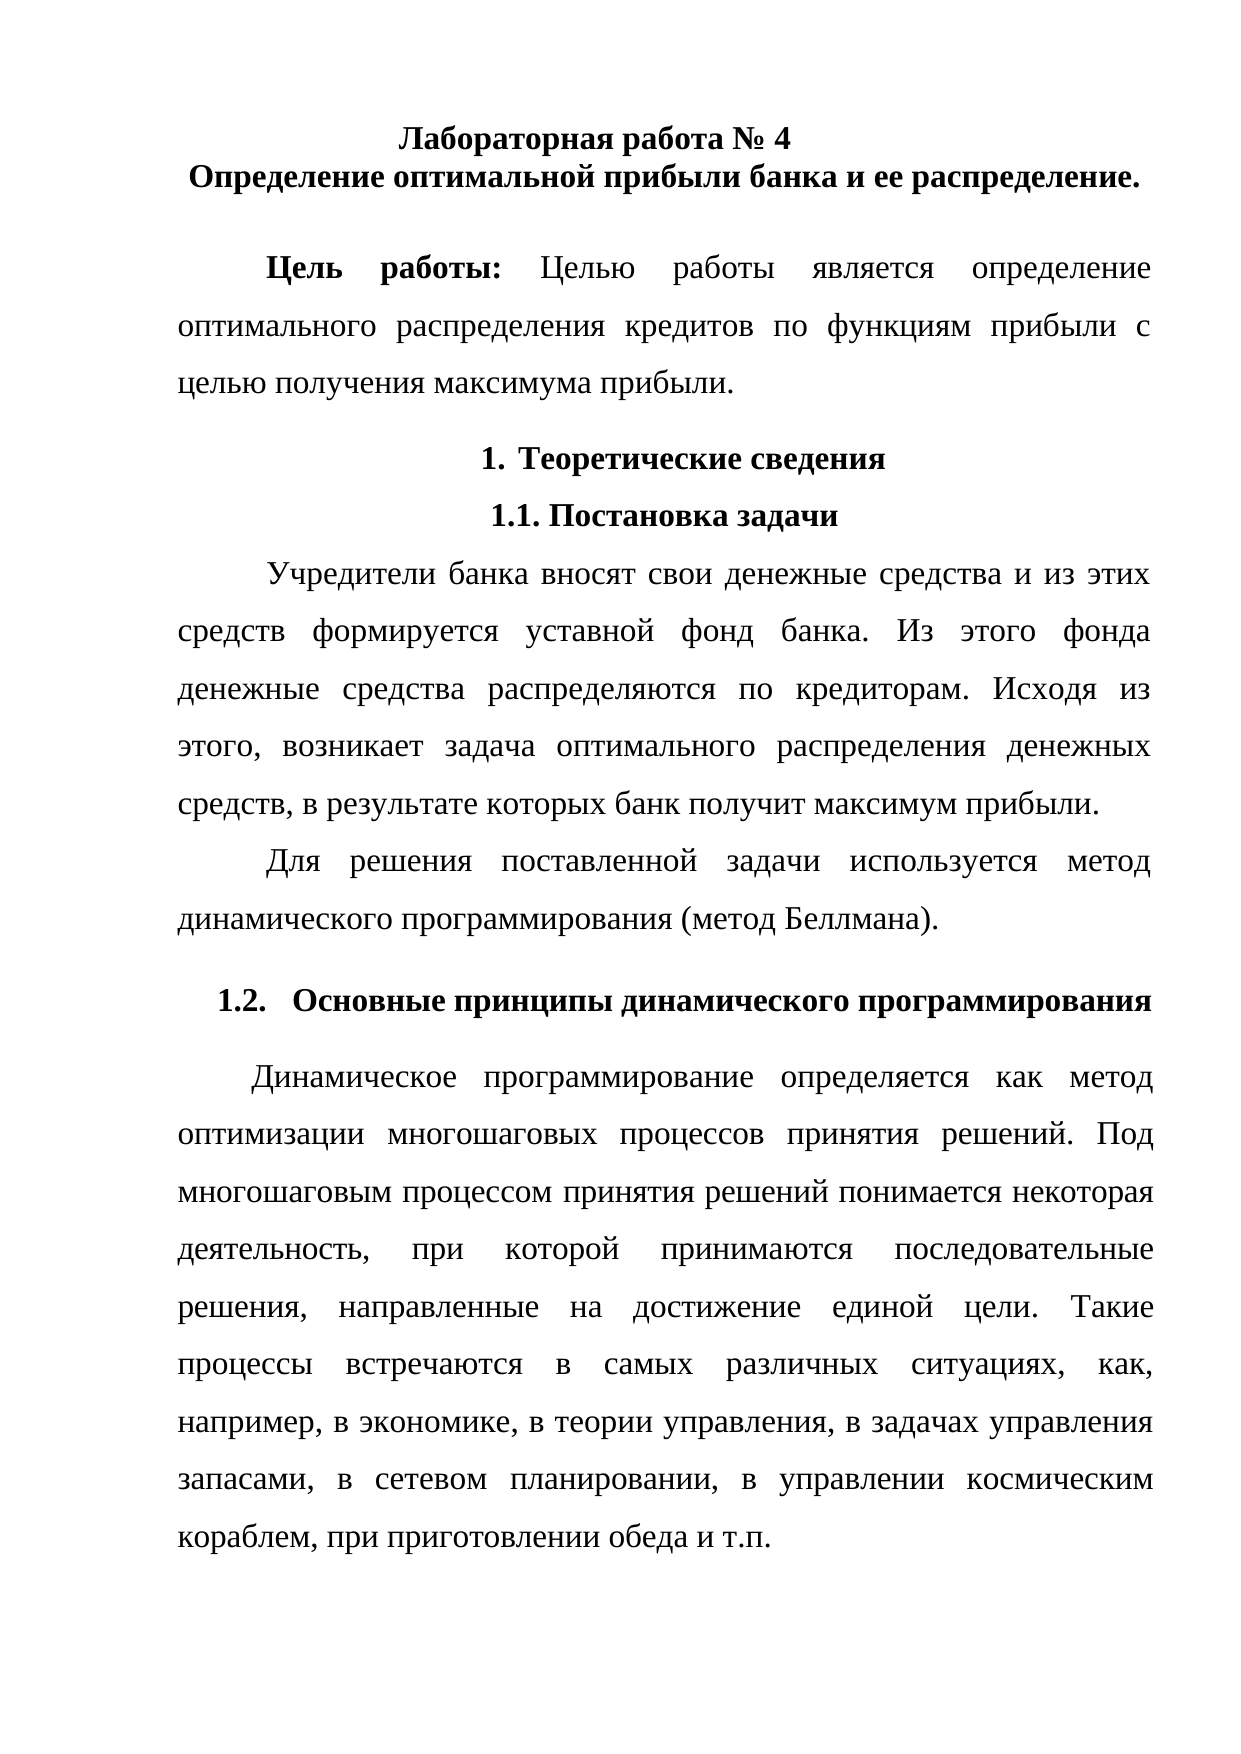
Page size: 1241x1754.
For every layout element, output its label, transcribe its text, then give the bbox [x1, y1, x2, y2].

text Цель работы: Целью работы является определение оптимального распределения кредитов по функциям прибыли с целью получения максимума прибыли. [177, 247, 1152, 401]
list Теоретические сведения [215, 438, 1152, 476]
text Определение оптимальной прибыли банка и ее распределение. [177, 156, 1152, 195]
text Динамическое программирование определяется как метод оптимизации многошаговых процессов принятия решений. Под многошаговым процессом принятия решений понимается некоторая деятельность, при которой принимаются последовательные решения, направленные на достижение единой цели. Такие процессы встречаются в самых различных ситуациях, как, например, в экономике, в теории управления, в задачах управления запасами, в сетевом планировании, в управлении космическим кораблем, при приготовлении обеда и т.п. [177, 1056, 1154, 1554]
list Основные принципы динамического программирования [215, 981, 1154, 1019]
list Для решения поставленной задачи используется метод динамического программирования (метод Беллмана). [177, 840, 1152, 936]
list 1.1. Постановка задачи [177, 495, 1152, 534]
text Лабораторная работа № 4 [325, 118, 1152, 156]
list Учредители банка вносят свои денежные средства и из этих средств формируется уставной фонд банка. Из этого фонда денежные средства распределяются по кредиторам. Исходя из этого, возникает задача оптимального распределения денежных средств, в результате которых банк получит максимум прибыли. [177, 553, 1152, 821]
